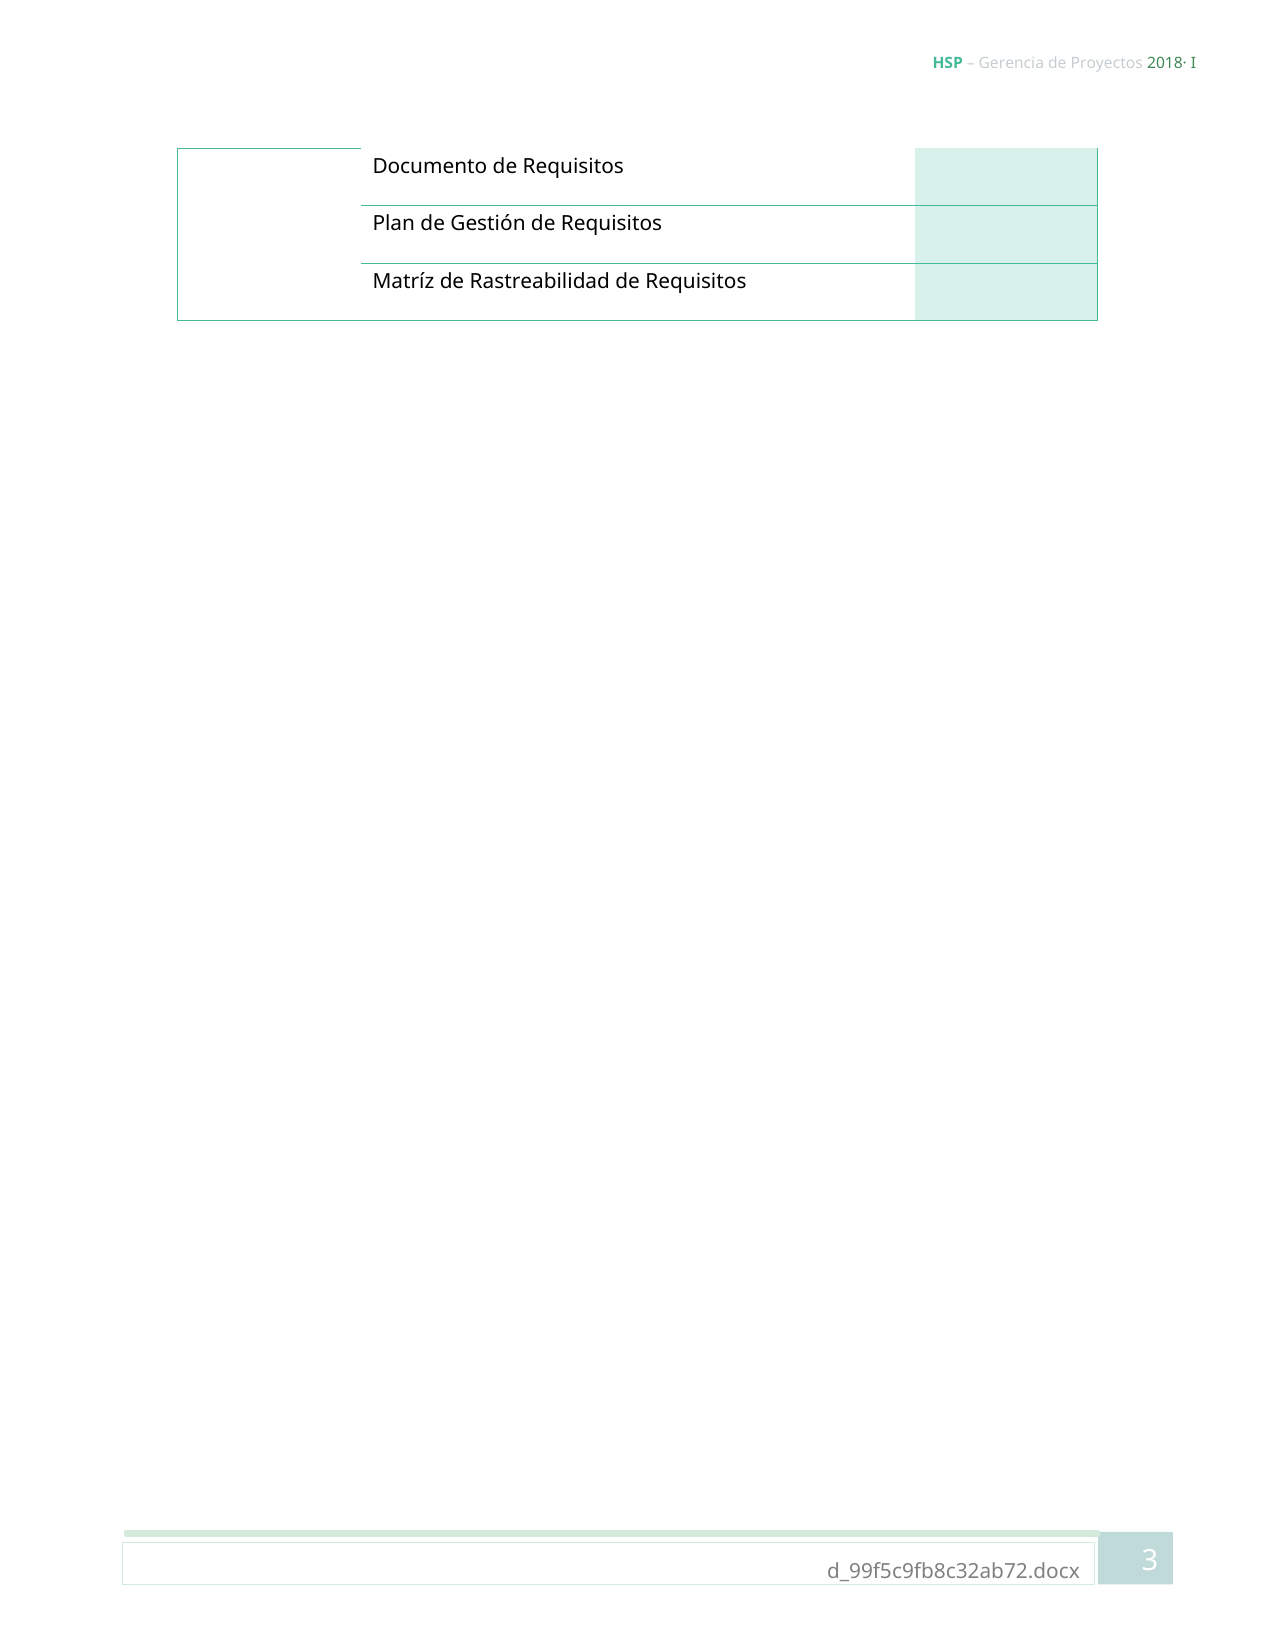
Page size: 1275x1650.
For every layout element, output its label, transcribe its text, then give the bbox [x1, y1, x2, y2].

table_cell Documento de Requisitos [361, 148, 915, 205]
table_cell [915, 148, 1097, 205]
table_cell [915, 206, 1097, 263]
table_cell [915, 264, 1097, 320]
table_cell Plan de Gestión de Requisitos [361, 206, 915, 263]
table_cell Matríz de Rastreabilidad de Requisitos [361, 264, 915, 320]
